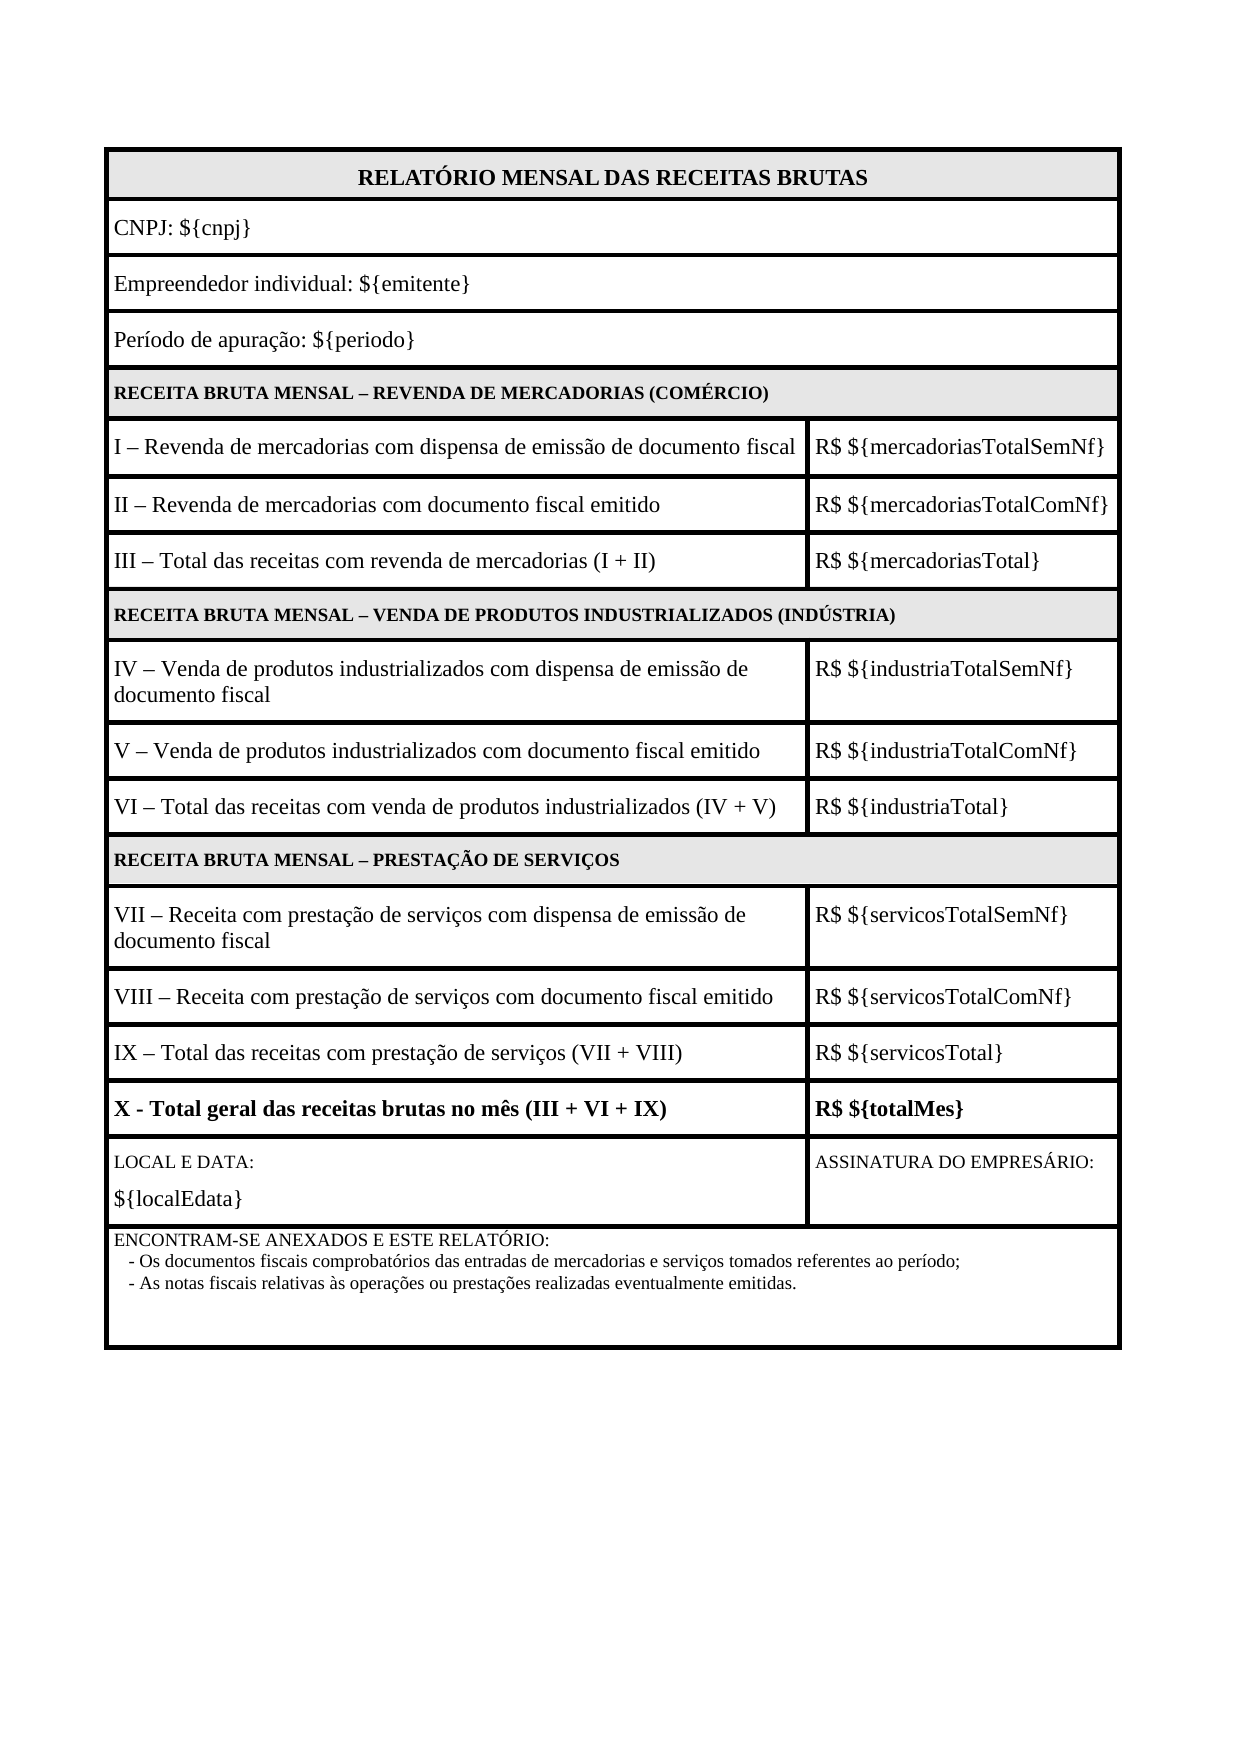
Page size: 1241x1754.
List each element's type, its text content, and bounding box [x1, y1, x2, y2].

table_cell R$ ${mercadoriasTotalSemNf} [810, 421, 1117, 474]
table_cell RECEITA BRUTA MENSAL – VENDA DE PRODUTOS INDUSTRIALIZADOS (INDÚSTRIA) [109, 591, 1117, 638]
table_cell IX – Total das receitas com prestação de serviços (VII + VIII) [109, 1027, 805, 1078]
table_cell R$ ${totalMes} [810, 1083, 1117, 1134]
table_cell RECEITA BRUTA MENSAL – PRESTAÇÃO DE SERVIÇOS [109, 837, 1117, 883]
table_cell VII – Receita com prestação de serviços com dispensa de emissão de documento fiscal [109, 888, 805, 966]
table_cell R$ ${servicosTotalComNf} [810, 971, 1117, 1022]
table_cell VIII – Receita com prestação de serviços com documento fiscal emitido [109, 971, 805, 1022]
table_cell ENCONTRAM-SE ANEXADOS E ESTE RELATÓRIO: - Os documentos fiscais comprobatórios das entradas de mercadorias e serviços tomados referentes ao período; - As notas fiscais relativas às operações ou prestações realizadas eventualmente emitidas. [109, 1229, 1117, 1345]
table_cell I – Revenda de mercadorias com dispensa de emissão de documento fiscal [109, 421, 805, 474]
table_cell Período de apuração: ${periodo} [109, 313, 1117, 365]
table_cell R$ ${mercadoriasTotalComNf} [810, 479, 1117, 530]
table_cell III – Total das receitas com revenda de mercadorias (I + II) [109, 535, 805, 586]
table_cell IV – Venda de produtos industrializados com dispensa de emissão de documento fiscal [109, 642, 805, 720]
table_cell CNPJ: ${cnpj} [109, 201, 1117, 253]
table_cell ASSINATURA DO EMPRESÁRIO: [810, 1139, 1117, 1224]
table_cell R$ ${servicosTotal} [810, 1027, 1117, 1078]
table_cell R$ ${industriaTotal} [810, 781, 1117, 832]
table_header RELATÓRIO MENSAL DAS RECEITAS BRUTAS [109, 152, 1117, 197]
table_cell X - Total geral das receitas brutas no mês (III + VI + IX) [109, 1083, 805, 1134]
table_cell RECEITA BRUTA MENSAL – REVENDA DE MERCADORIAS (COMÉRCIO) [109, 370, 1117, 416]
table_cell V – Venda de produtos industrializados com documento fiscal emitido [109, 725, 805, 776]
table_cell LOCAL E DATA: ${localEdata} [109, 1139, 805, 1224]
table_cell R$ ${mercadoriasTotal} [810, 535, 1117, 586]
table_cell II – Revenda de mercadorias com documento fiscal emitido [109, 479, 805, 530]
table_cell VI – Total das receitas com venda de produtos industrializados (IV + V) [109, 781, 805, 832]
table_cell R$ ${industriaTotalSemNf} [810, 642, 1117, 720]
table_cell R$ ${industriaTotalComNf} [810, 725, 1117, 776]
table_cell R$ ${servicosTotalSemNf} [810, 888, 1117, 966]
table_cell Empreendedor individual: ${emitente} [109, 257, 1117, 309]
